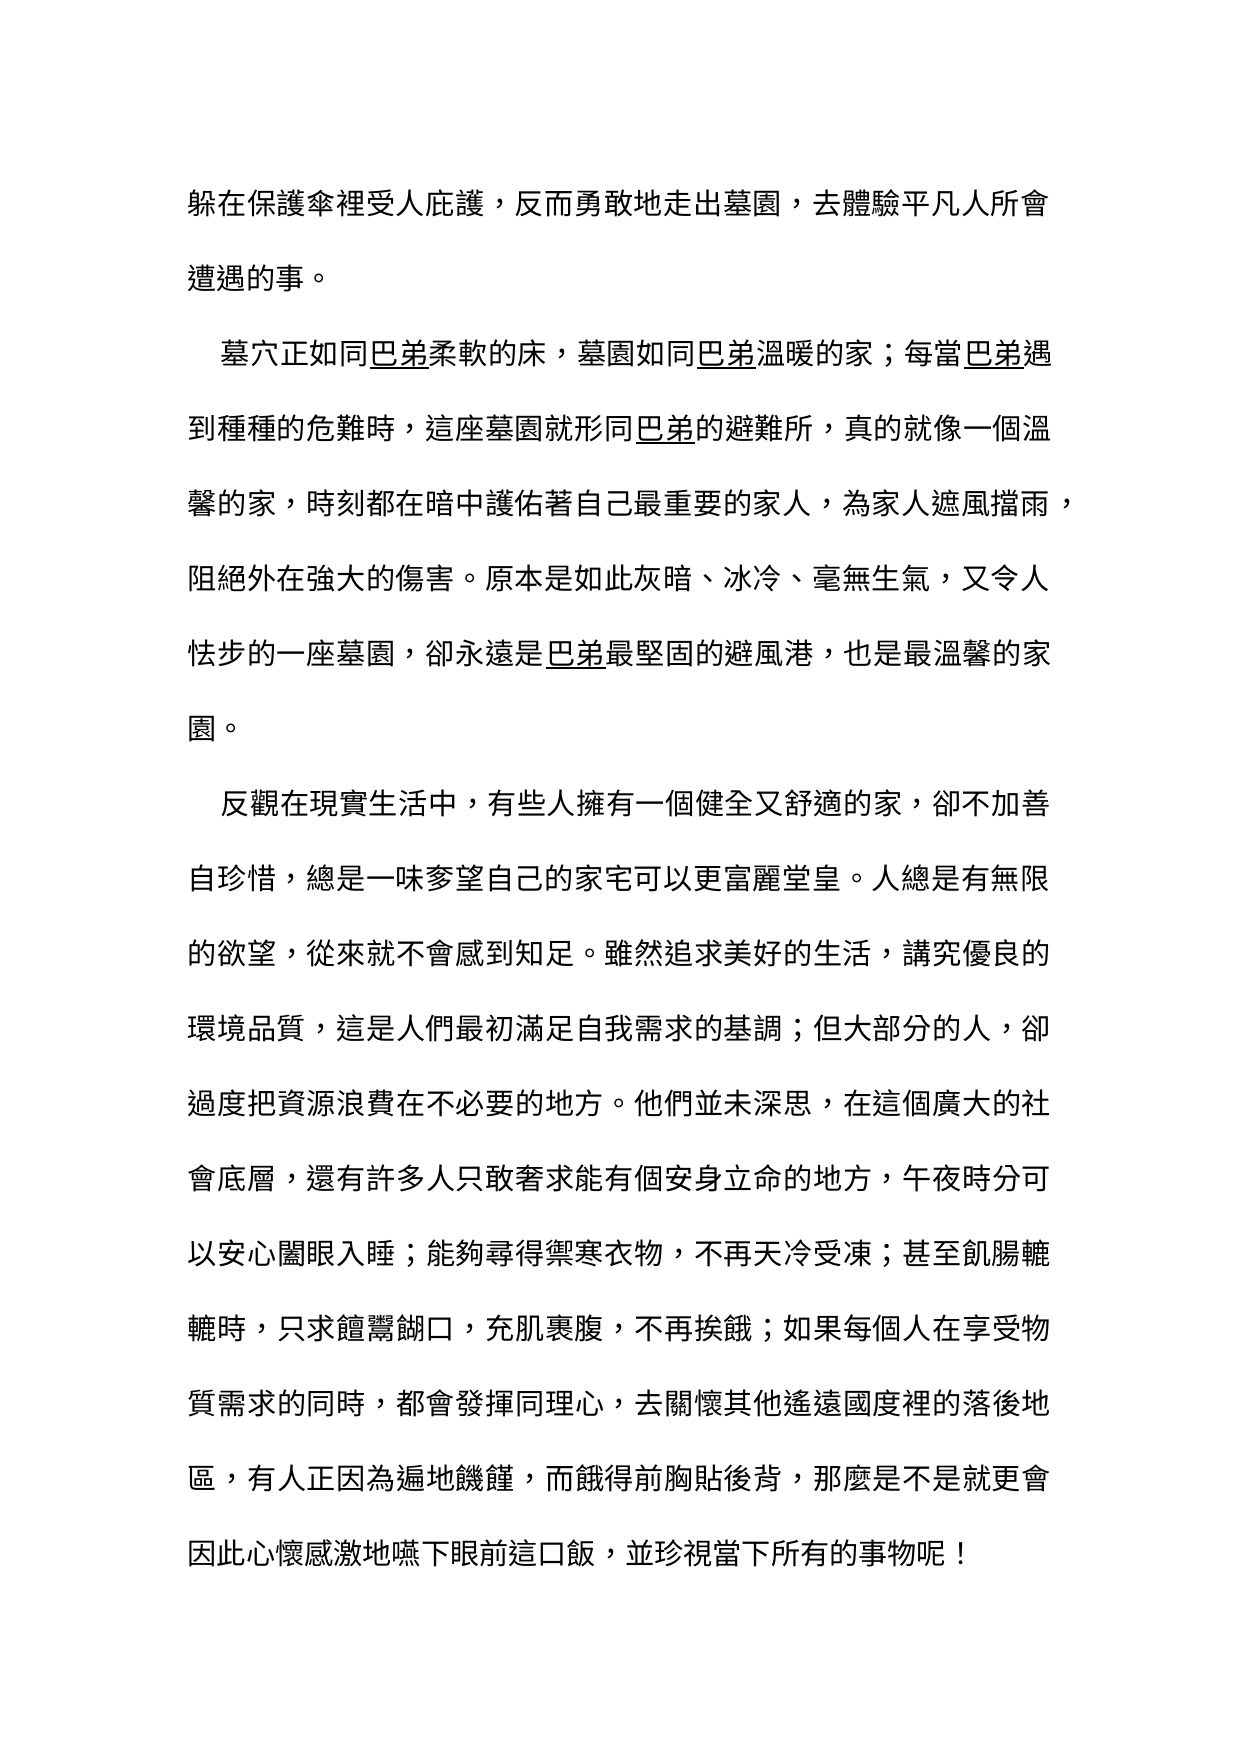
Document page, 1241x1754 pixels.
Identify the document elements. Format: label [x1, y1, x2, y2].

text [187, 314, 1053, 1589]
text [187, 164, 1053, 314]
